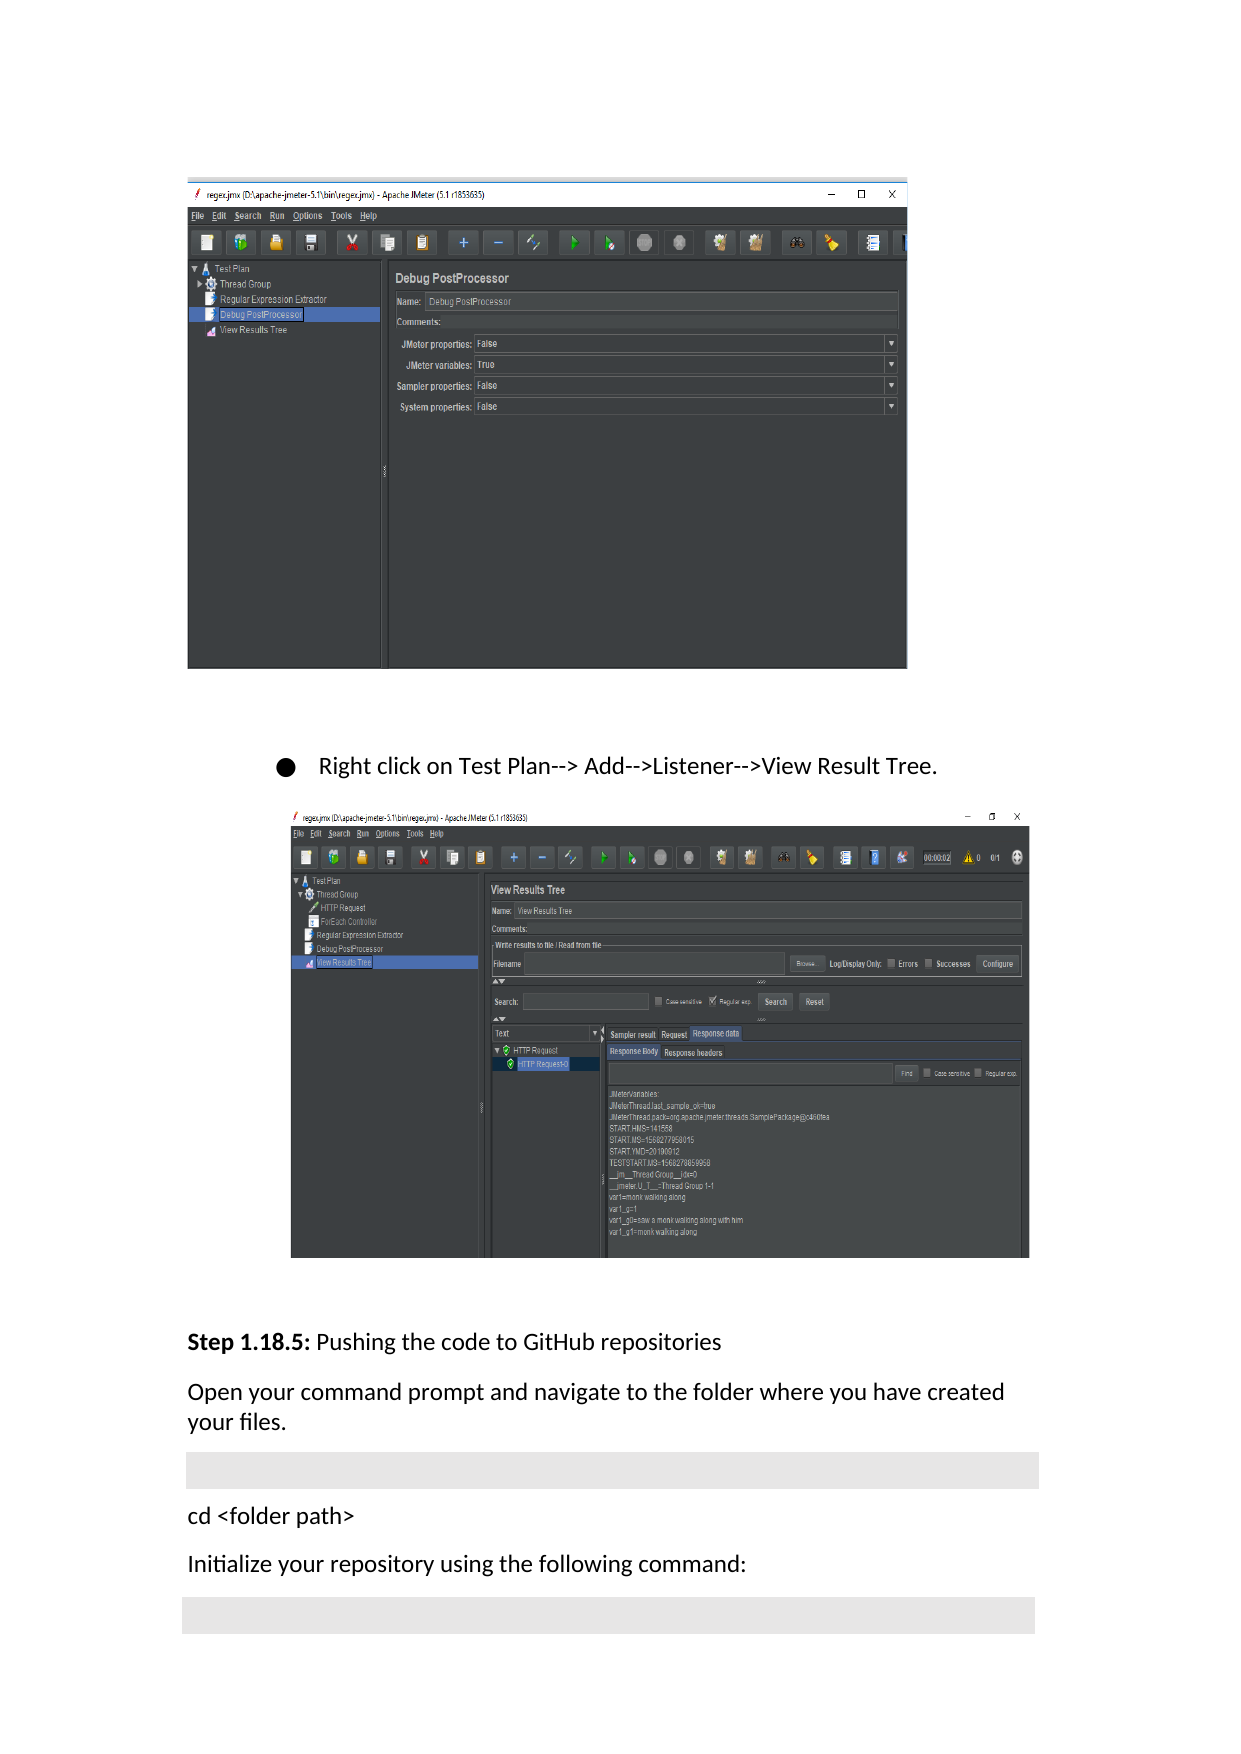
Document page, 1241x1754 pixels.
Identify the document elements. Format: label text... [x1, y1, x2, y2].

text Initialize your repository using the following command: [187, 1548, 1053, 1578]
list Right click on Test Plan--> Add-->Listener-->View Result Tree. [275, 737, 1053, 788]
picture [187, 177, 908, 669]
picture [290, 809, 1030, 1258]
text Step 1.18.5: Pushing the code to GitHub repositories [187, 1326, 1053, 1357]
text cd <folder path> [187, 1453, 1053, 1531]
text Open your command prompt and navigate to the folder where you have created your files. [187, 1376, 1053, 1437]
